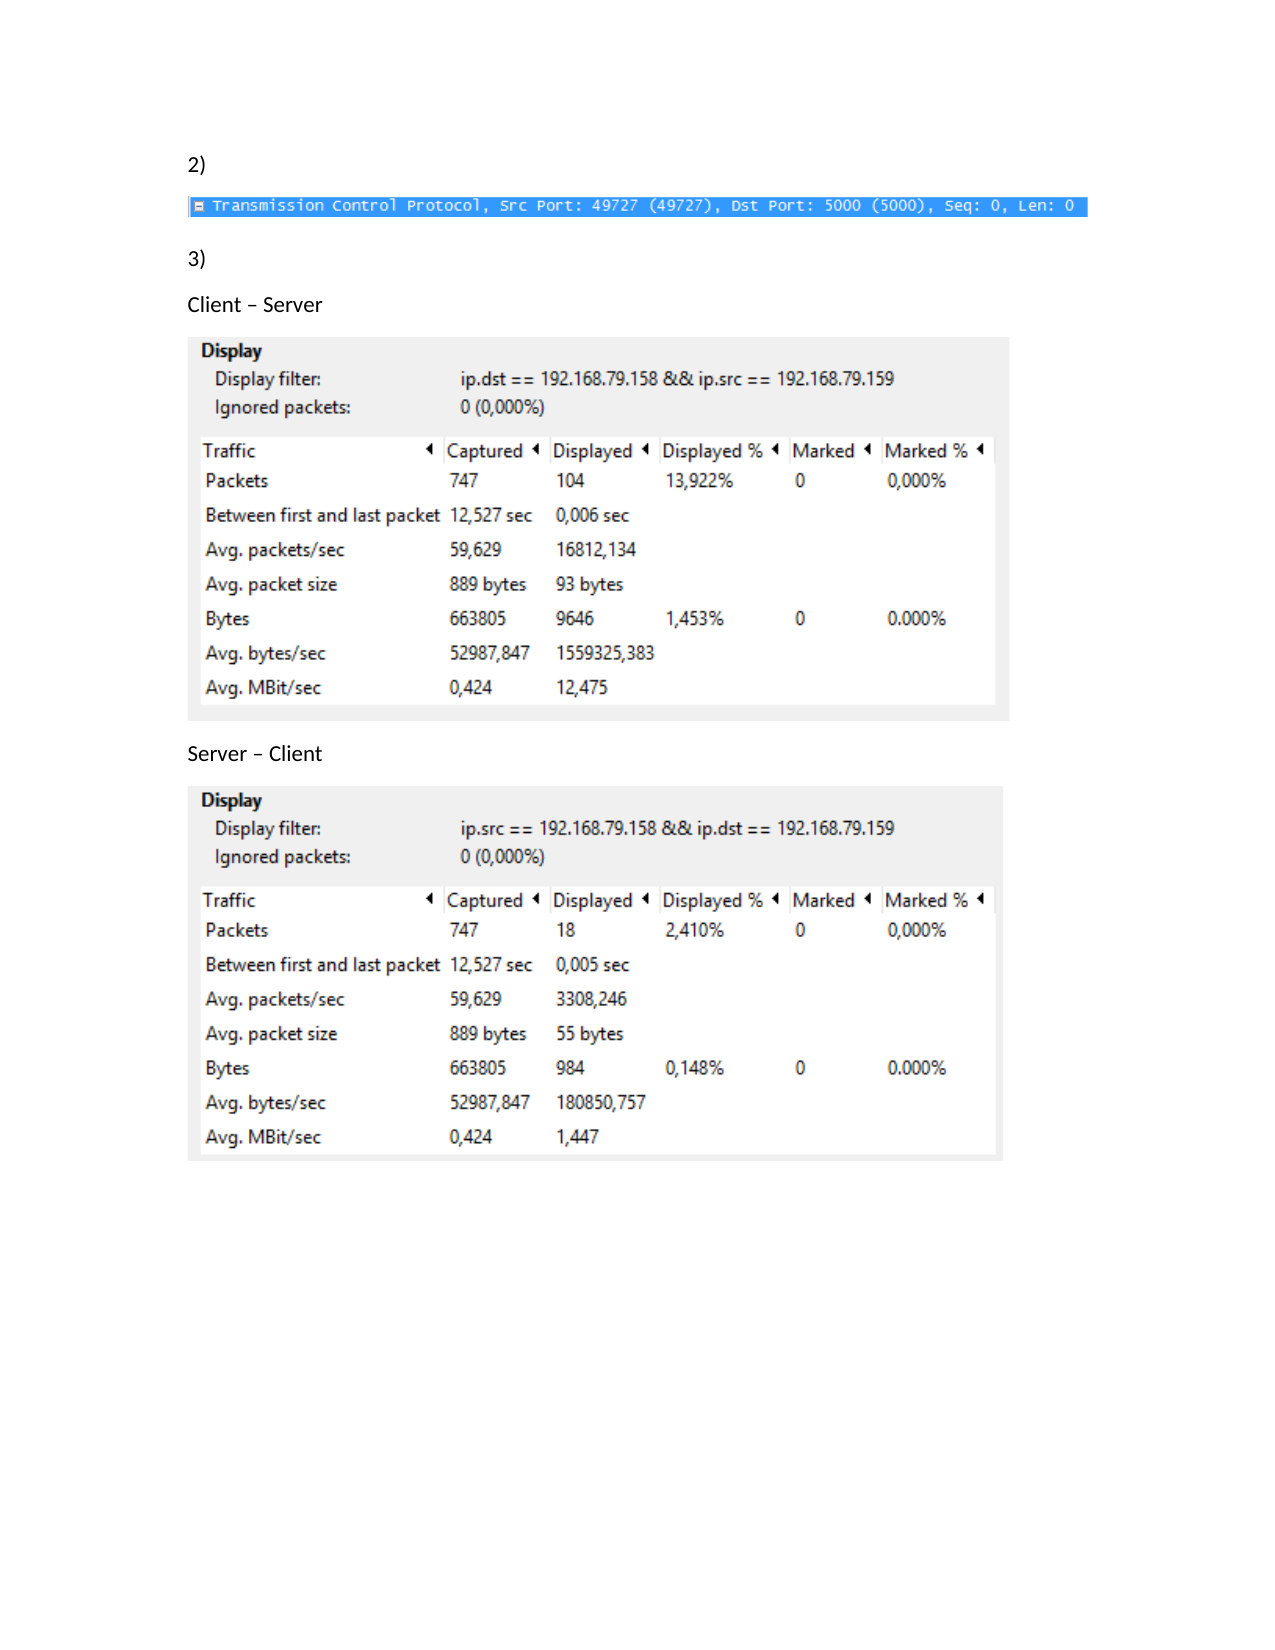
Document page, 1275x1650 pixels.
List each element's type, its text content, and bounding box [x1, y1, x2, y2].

picture [187, 337, 1010, 721]
picture [187, 786, 1004, 1161]
text 3) [187, 244, 1087, 272]
text Server – Client [187, 739, 1087, 767]
text 2) [187, 150, 1087, 178]
text Client – Server [187, 291, 1087, 319]
picture [187, 196, 1088, 217]
